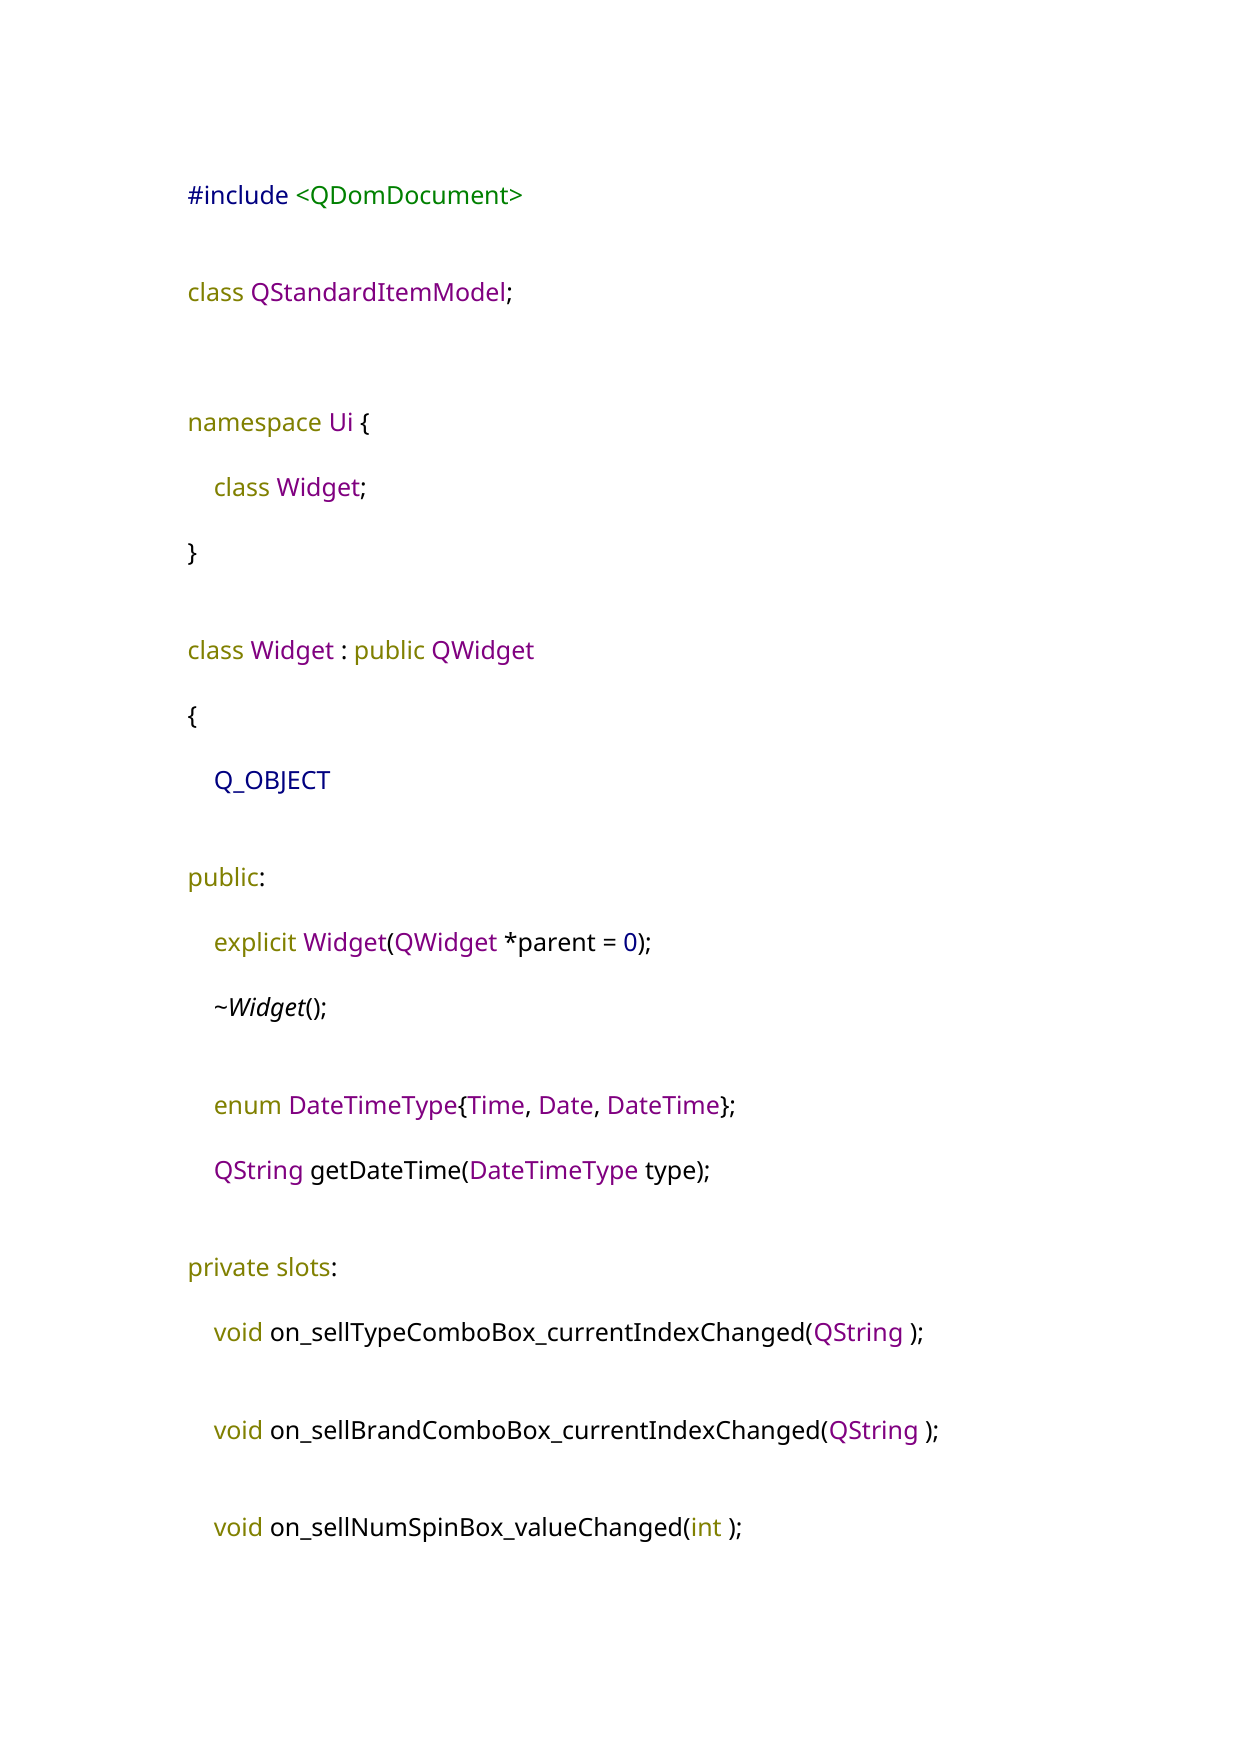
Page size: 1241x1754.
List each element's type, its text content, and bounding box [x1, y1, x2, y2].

text #include <QDomDocument> [187, 162, 1053, 227]
text void on_sellNumSpinBox_valueChanged(int ); [187, 1494, 1053, 1559]
text ~Widget(); [187, 974, 1053, 1039]
text enum DateTimeType{Time, Date, DateTime}; [187, 1072, 1053, 1137]
text } [187, 519, 1053, 584]
text QString getDateTime(DateTimeType type); [187, 1137, 1053, 1202]
text void on_sellBrandComboBox_currentIndexChanged(QString ); [187, 1397, 1053, 1462]
text class Widget; [187, 454, 1053, 519]
text class Widget : public QWidget [187, 617, 1053, 682]
text public: [187, 844, 1053, 909]
text explicit Widget(QWidget *parent = 0); [187, 909, 1053, 974]
text Q_OBJECT [187, 747, 1053, 812]
text class QStandardItemModel; [187, 259, 1053, 324]
text { [187, 682, 1053, 747]
text namespace Ui { [187, 389, 1053, 454]
text void on_sellTypeComboBox_currentIndexChanged(QString ); [187, 1299, 1053, 1364]
text private slots: [187, 1234, 1053, 1299]
